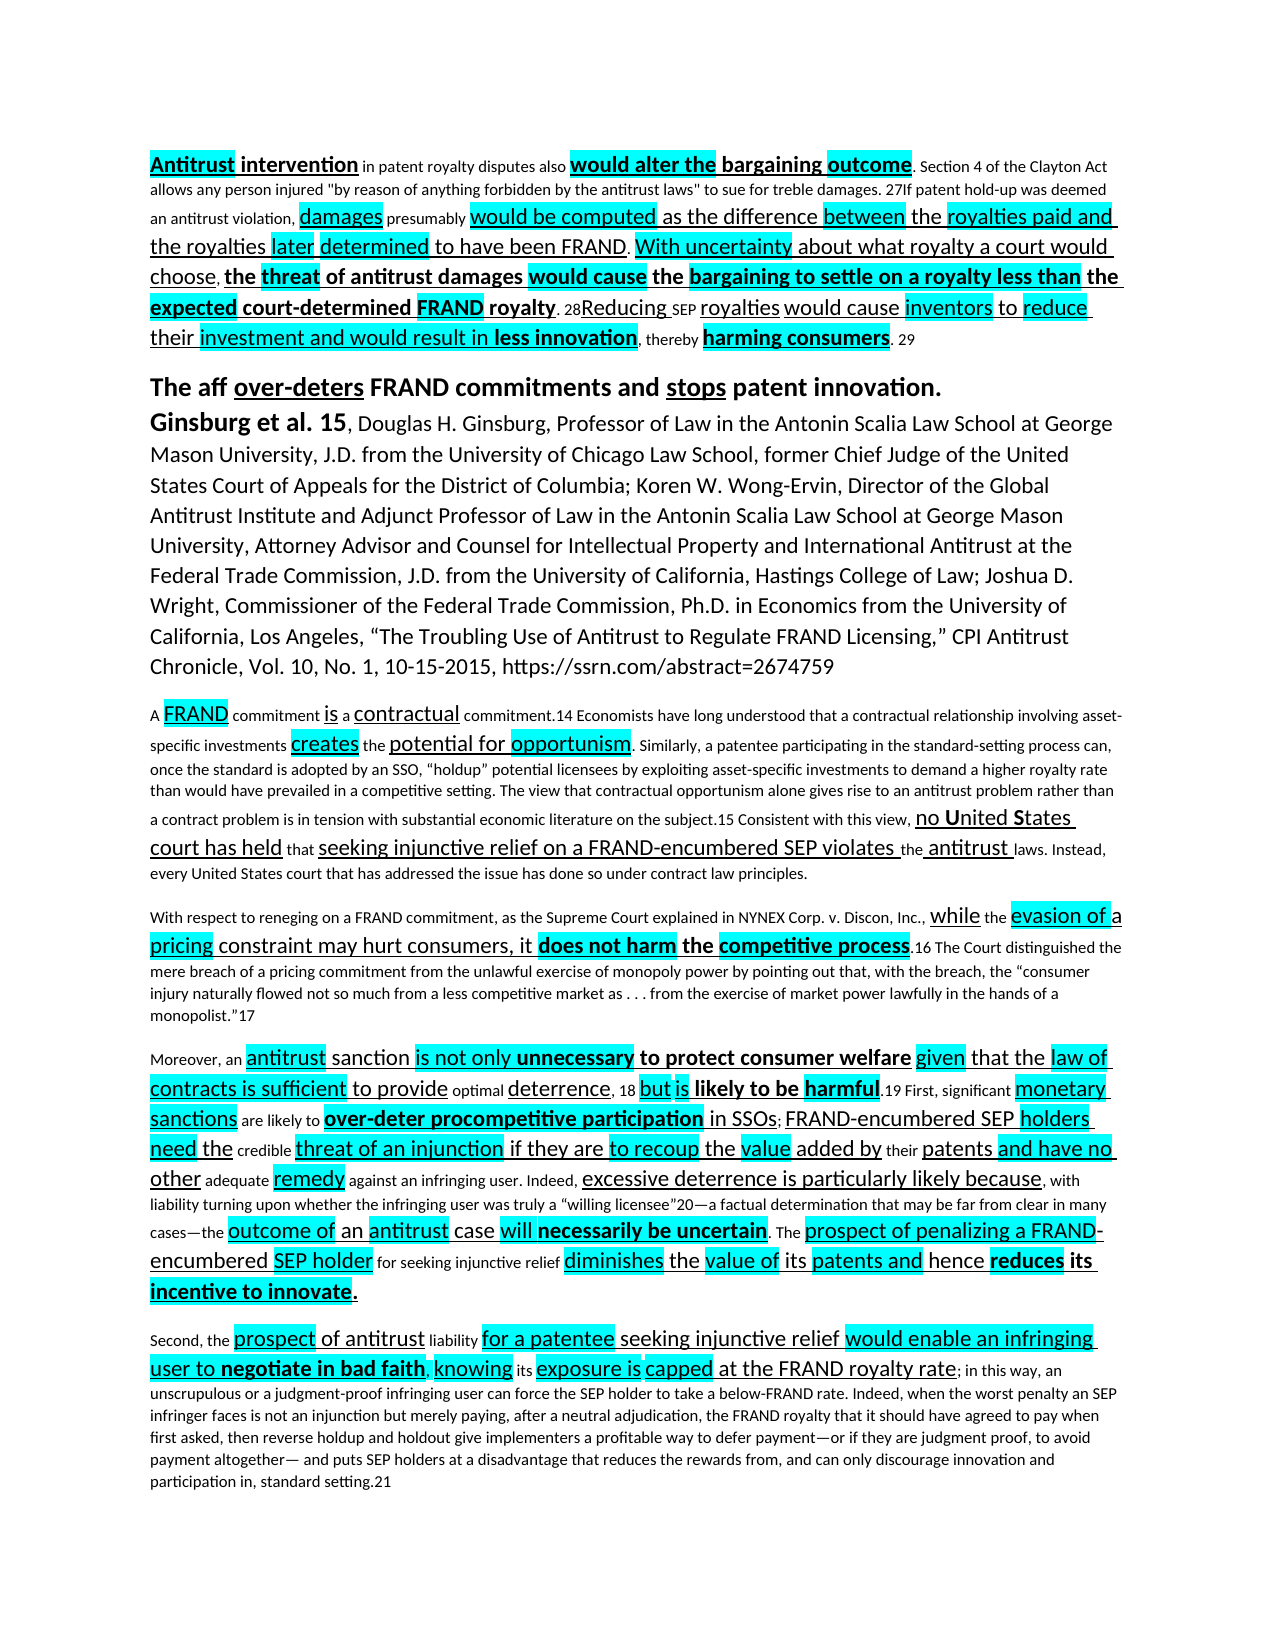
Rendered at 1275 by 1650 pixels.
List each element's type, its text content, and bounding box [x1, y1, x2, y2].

text Second, the prospect of antitrust liability for a patentee seeking injunctive relief would enable an infringing user to negotiate in bad faith, knowing its exposure is capped at the FRAND royalty rate; in this way, an unscrupulous or a judgment-proof infringing user can force the SEP holder to take a below-FRAND rate. Indeed, when the worst penalty an SEP infringer faces is not an injunction but merely paying, after a neutral adjudication, the FRAND royalty that it should have agreed to pay when first asked, then reverse holdup and holdout give implementers a profitable way to defer payment—or if they are judgment proof, to avoid payment altogether— and puts SEP holders at a disadvantage that reduces the rewards from, and can only discourage innovation and participation in, standard setting.21 [150, 1324, 1125, 1491]
subtitle The aff over-deters FRAND commitments and stops patent innovation. [150, 370, 1125, 403]
text Ginsburg et al. 15, Douglas H. Ginsburg, Professor of Law in the Antonin Scalia Law School at George Mason University, J.D. from the University of Chicago Law School, former Chief Judge of the United States Court of Appeals for the District of Columbia; Koren W. Wong-Ervin, Director of the Global Antitrust Institute and Adjunct Professor of Law in the Antonin Scalia Law School at George Mason University, Attorney Advisor and Counsel for Intellectual Property and International Antitrust at the Federal Trade Commission, J.D. from the University of California, Hastings College of Law; Joshua D. Wright, Commissioner of the Federal Trade Commission, Ph.D. in Economics from the University of California, Los Angeles, “The Troubling Use of Antitrust to Regulate FRAND Licensing,” CPI Antitrust Chronicle, Vol. 10, No. 1, 10-15-2015, https://ssrn.com/abstract=2674759 [150, 405, 1125, 680]
text With respect to reneging on a FRAND commitment, as the Supreme Court explained in NYNEX Corp. v. Discon, Inc., while the evasion of a pricing constraint may hurt consumers, it does not harm the competitive process.16 The Court distinguished the mere breach of a pricing commitment from the unlawful exercise of monopoly power by pointing out that, with the breach, the “consumer injury naturally flowed not so much from a less competitive market as . . . from the exercise of market power lawfully in the hands of a monopolist.”17 [150, 901, 1125, 1025]
text Antitrust intervention in patent royalty disputes also would alter the bargaining outcome. Section 4 of the Clayton Act allows any person injured "by reason of anything forbidden by the antitrust laws" to sue for treble damages. 27If patent hold-up was deemed an antitrust violation, damages presumably would be computed as the difference between the royalties paid and the royalties later determined to have been FRAND. With uncertainty about what royalty a court would choose, the threat of antitrust damages would cause the bargaining to settle on a royalty less than the expected court-determined FRAND royalty. 28Reducing SEP royalties would cause inventors to reduce their investment and would result in less innovation, thereby harming consumers. 29 [150, 150, 1125, 351]
text Moreover, an antitrust sanction is not only unnecessary to protect consumer welfare given that the law of contracts is sufficient to provide optimal deterrence, 18 but is likely to be harmful.19 First, significant monetary sanctions are likely to over-deter procompetitive participation in SSOs; FRAND-encumbered SEP holders need the credible threat of an injunction if they are to recoup the value added by their patents and have no other adequate remedy against an infringing user. Indeed, excessive deterrence is particularly likely because, with liability turning upon whether the infringing user was truly a “willing licensee”20—a factual determination that may be far from clear in many cases—the outcome of an antitrust case will necessarily be uncertain. The prospect of penalizing a FRAND-encumbered SEP holder for seeking injunctive relief diminishes the value of its patents and hence reduces its incentive to innovate. [150, 1043, 1125, 1305]
text A FRAND commitment is a contractual commitment.14 Economists have long understood that a contractual relationship involving asset-specific investments creates the potential for opportunism. Similarly, a patentee participating in the standard-setting process can, once the standard is adopted by an SSO, “holdup” potential licensees by exploiting asset-specific investments to demand a higher royalty rate than would have prevailed in a competitive setting. The view that contractual opportunism alone gives rise to an antitrust problem rather than a contract problem is in tension with substantial economic literature on the subject.15 Consistent with this view, no United States court has held that seeking injunctive relief on a FRAND-encumbered SEP violates the antitrust laws. Instead, every United States court that has addressed the issue has done so under contract law principles. [150, 699, 1125, 883]
